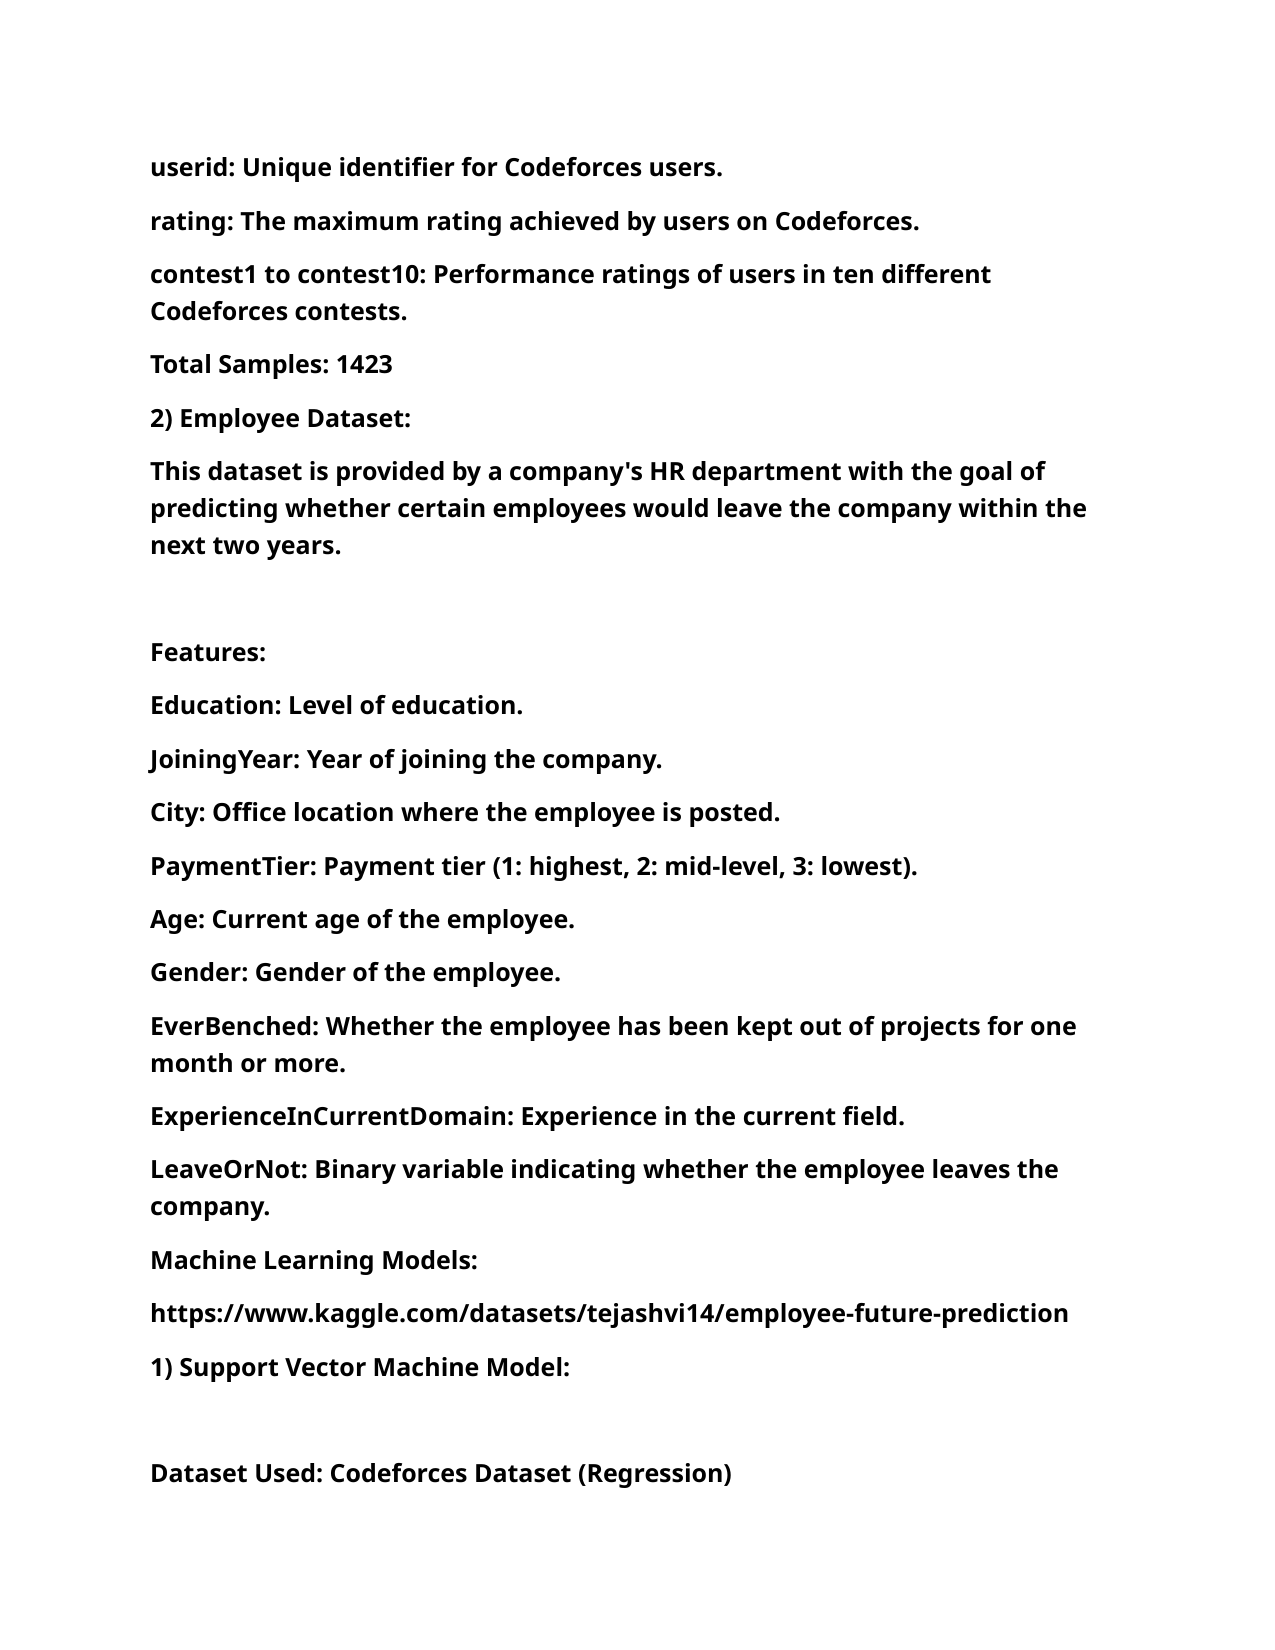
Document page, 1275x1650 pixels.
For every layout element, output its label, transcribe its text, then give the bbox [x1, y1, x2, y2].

text JoiningYear: Year of joining the company. [150, 741, 1125, 775]
text userid: Unique identifier for Codeforces users. [150, 150, 1125, 184]
text ExperienceInCurrentDomain: Experience in the current field. [150, 1099, 1125, 1133]
text This dataset is provided by a company's HR department with the goal of predicting whether certain employees would leave the company within the next two years. [150, 454, 1125, 562]
text Features: [150, 634, 1125, 668]
text EverBenched: Whether the employee has been kept out of projects for one month or more. [150, 1008, 1125, 1079]
text rating: The maximum rating achieved by users on Codeforces. [150, 203, 1125, 237]
text Dataset Used: Codeforces Dataset (Regression) [150, 1456, 1125, 1490]
text City: Office location where the employee is posted. [150, 795, 1125, 829]
text 1) Support Vector Machine Model: [150, 1349, 1125, 1383]
text Machine Learning Models: [150, 1242, 1125, 1276]
text Total Samples: 1423 [150, 347, 1125, 381]
text Gender: Gender of the employee. [150, 955, 1125, 989]
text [150, 257, 1125, 328]
text PaymentTier: Payment tier (1: highest, 2: mid-level, 3: lowest). [150, 848, 1125, 882]
text LeaveOrNot: Binary variable indicating whether the employee leaves the company. [150, 1152, 1125, 1223]
text Education: Level of education. [150, 688, 1125, 722]
text https://www.kaggle.com/datasets/tejashvi14/employee-future-prediction [150, 1296, 1125, 1330]
text 2) Employee Dataset: [150, 401, 1125, 434]
text Age: Current age of the employee. [150, 902, 1125, 936]
